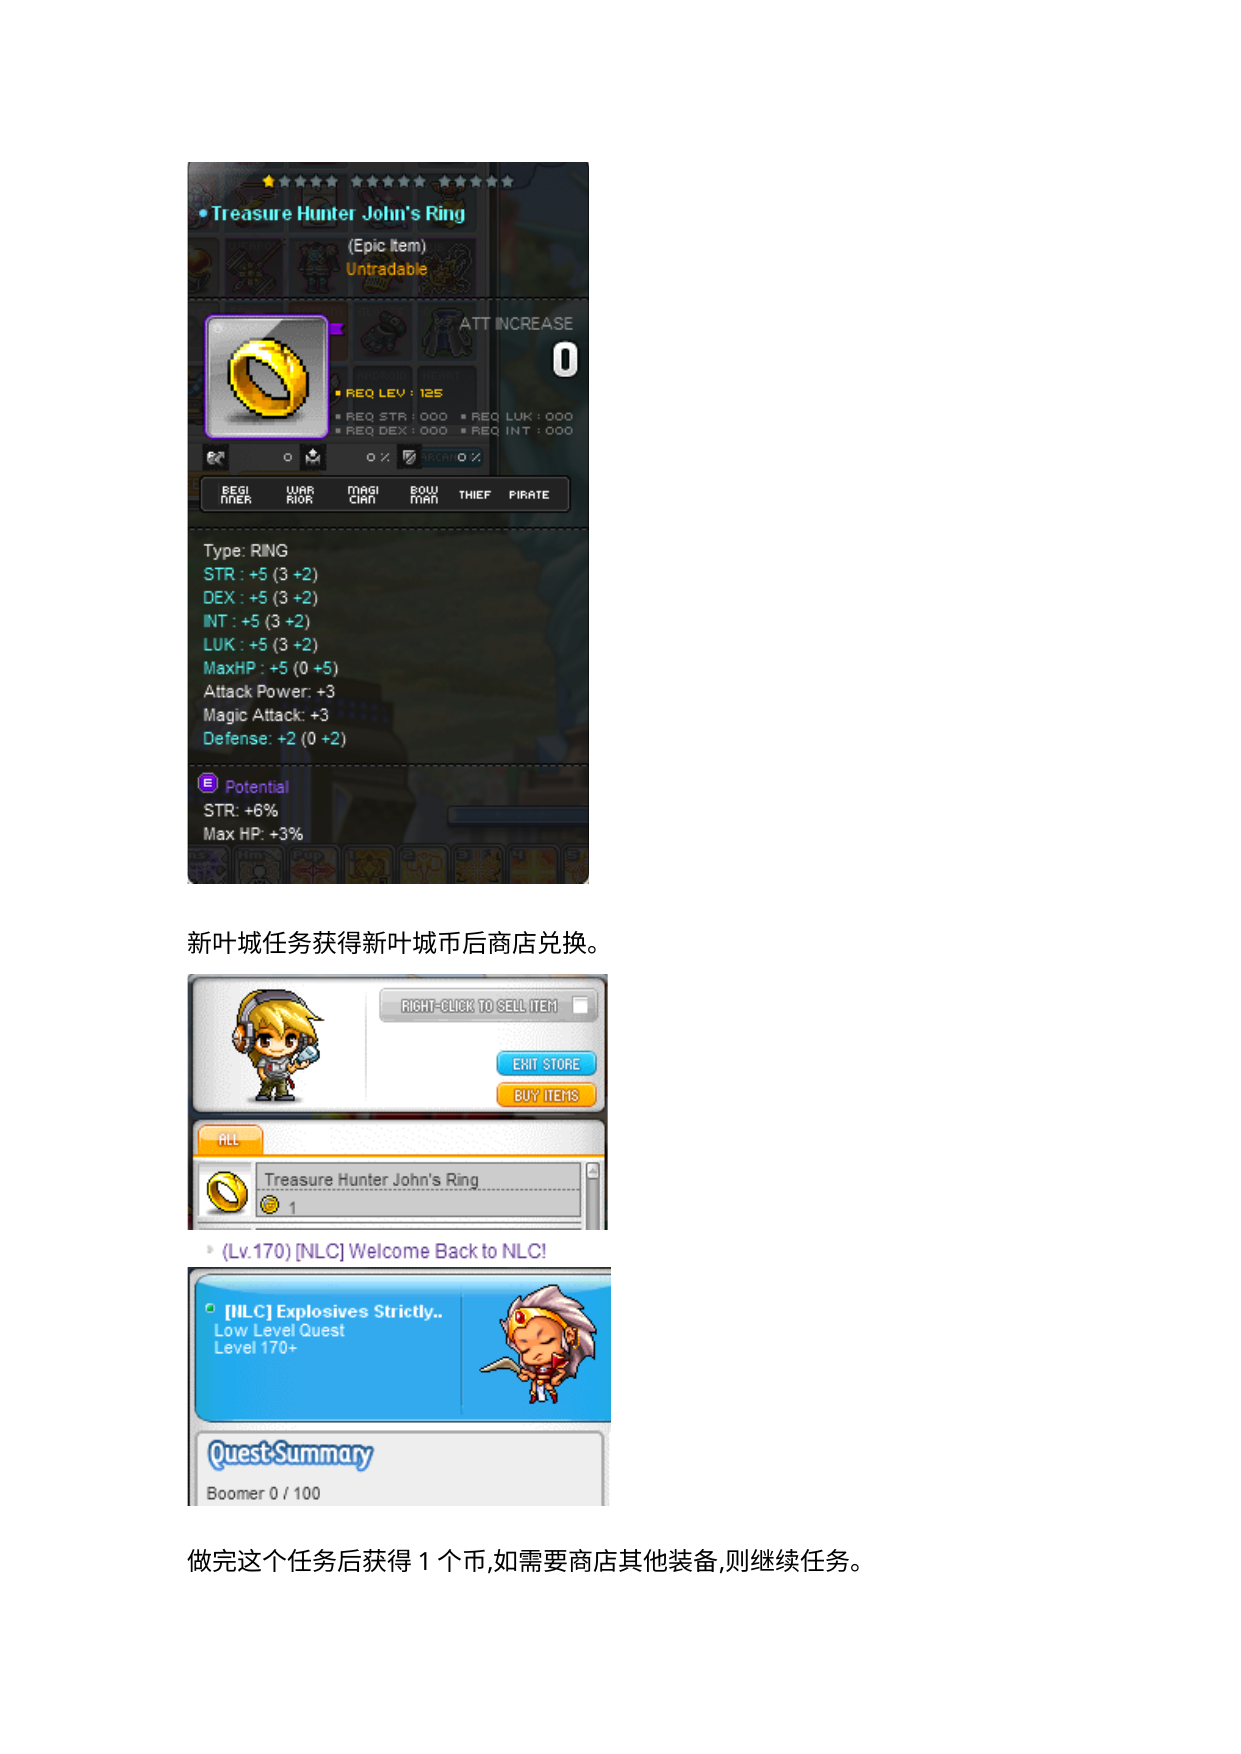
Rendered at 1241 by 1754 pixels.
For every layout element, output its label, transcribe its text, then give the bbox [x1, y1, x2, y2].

picture [187, 974, 608, 1230]
picture [187, 162, 589, 884]
text 新叶城任务获得新叶城币后商店兑换。 [187, 909, 1053, 974]
text 做完这个任务后获得1个币,如需要商店其他装备,则继续任务。 [187, 1527, 1053, 1592]
picture [187, 1267, 611, 1506]
picture [187, 1234, 597, 1265]
